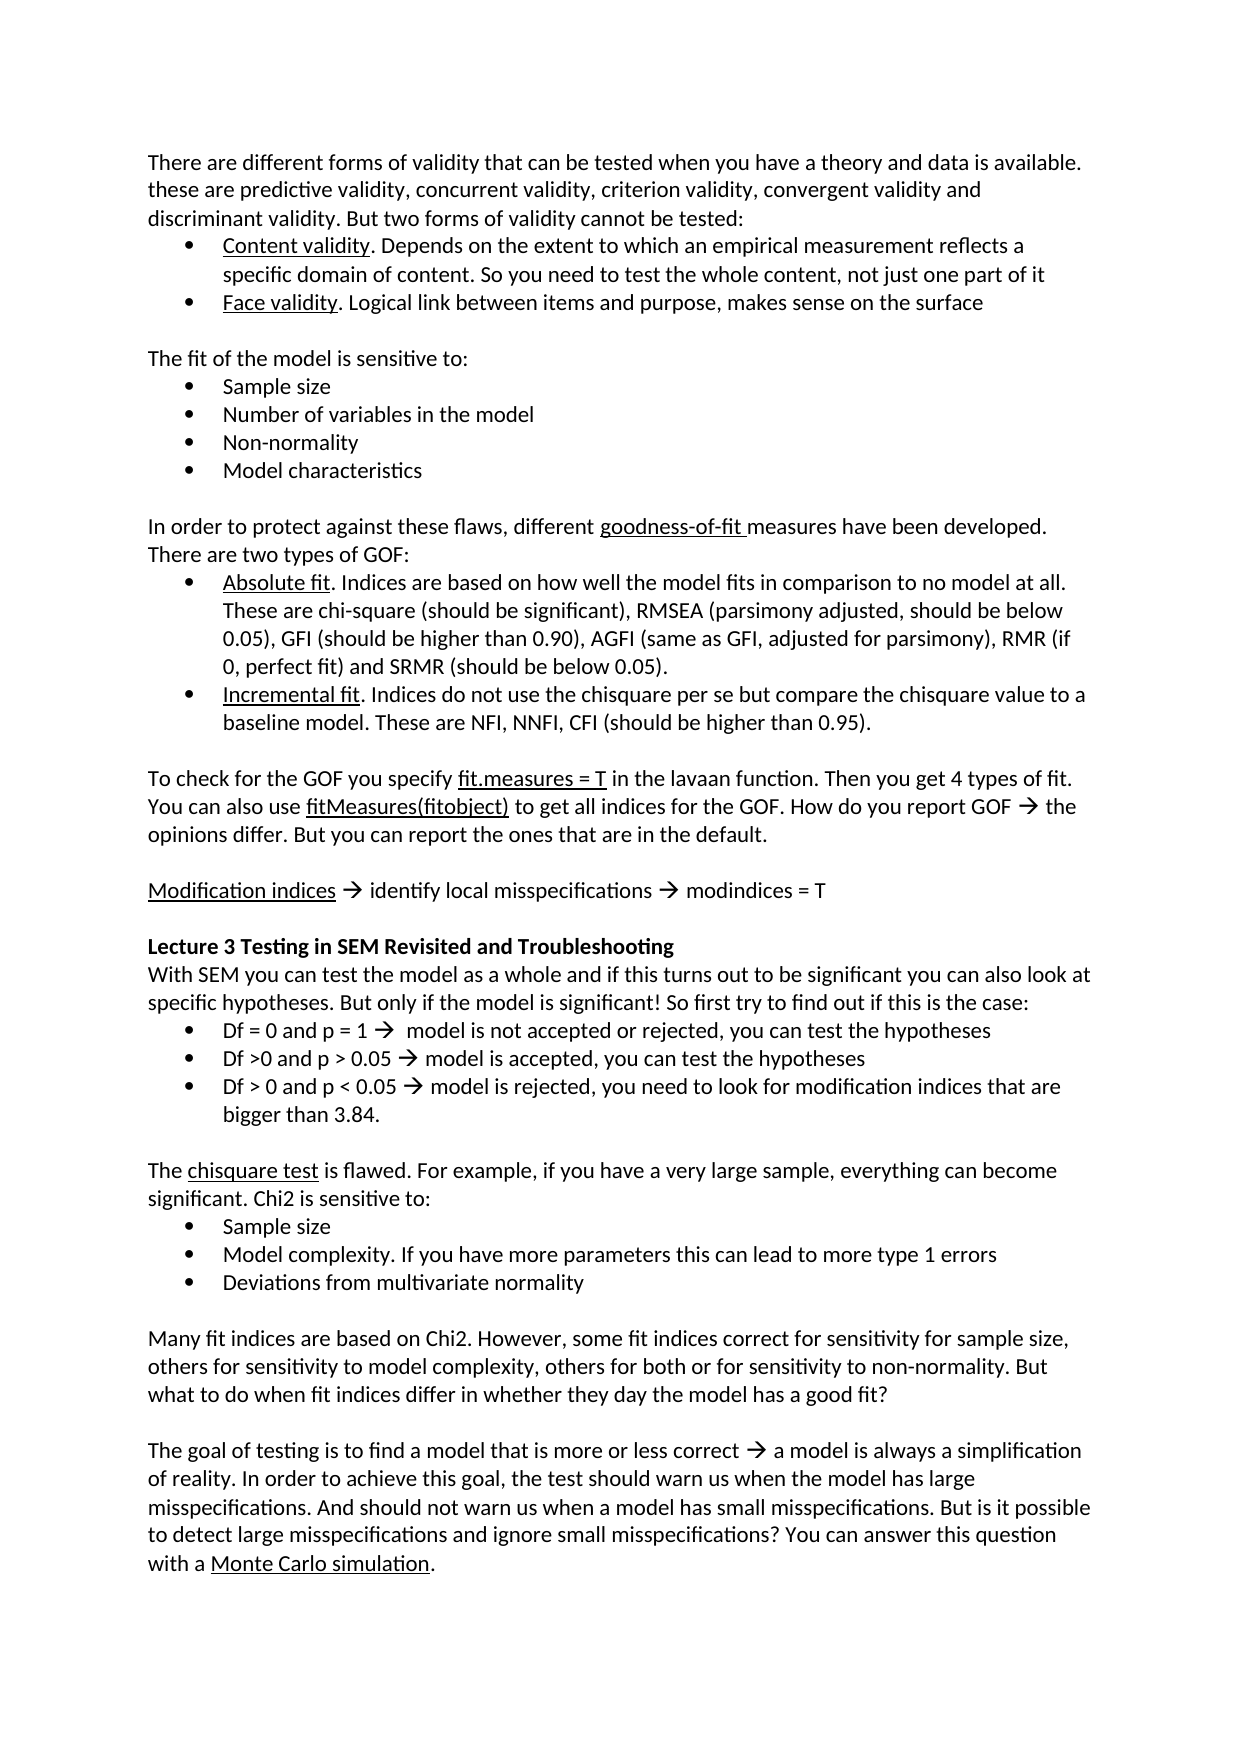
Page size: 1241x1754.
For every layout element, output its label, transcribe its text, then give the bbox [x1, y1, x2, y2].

list Model characteristics [185, 456, 1093, 484]
text With SEM you can test the model as a whole and if this turns out to be significant you can also look at specific hypotheses. But only if the model is significant! So first try to find out if this is the case: [148, 960, 1093, 1016]
list Deviations from multivariate normality [185, 1268, 1093, 1296]
text Modification indices identify local misspecifications modindices = T [148, 876, 1093, 904]
list Model complexity. If you have more parameters this can lead to more type 1 errors [185, 1240, 1093, 1268]
list Number of variables in the model [185, 400, 1093, 428]
list Df = 0 and p = 1 model is not accepted or rejected, you can test the hypotheses [185, 1016, 1093, 1044]
list Sample size [185, 372, 1093, 400]
text In order to protect against these flaws, different goodness-of-fit measures have been developed. There are two types of GOF: [148, 512, 1093, 568]
text The goal of testing is to find a model that is more or less correct a model is always a simplification of reality. In order to achieve this goal, the test should warn us when the model has large misspecifications. And should not warn us when a model has small misspecifications. But is it possible to detect large misspecifications and ignore small misspecifications? You can answer this question with a Monte Carlo simulation. [148, 1437, 1093, 1577]
list Df >0 and p > 0.05 model is accepted, you can test the hypotheses [185, 1044, 1093, 1072]
list Df > 0 and p < 0.05 model is rejected, you need to look for modification indices that are bigger than 3.84. [185, 1072, 1093, 1128]
text There are different forms of validity that can be tested when you have a theory and data is available. these are predictive validity, concurrent validity, criterion validity, convergent validity and discriminant validity. But two forms of validity cannot be tested: [148, 148, 1093, 232]
list Content validity. Depends on the extent to which an empirical measurement reflects a specific domain of content. So you need to test the whole content, not just one part of it [185, 232, 1093, 288]
list Non-normality [185, 428, 1093, 456]
text The fit of the model is sensitive to: [148, 344, 1093, 372]
list Incremental fit. Indices do not use the chisquare per se but compare the chisquare value to a baseline model. These are NFI, NNFI, CFI (should be higher than 0.95). [185, 680, 1093, 736]
text To check for the GOF you specify fit.measures = T in the lavaan function. Then you get 4 types of fit. You can also use fitMeasures(fitobject) to get all indices for the GOF. How do you report GOF the opinions differ. But you can report the ones that are in the default. [148, 764, 1093, 848]
text Many fit indices are based on Chi2. However, some fit indices correct for sensitivity for sample size, others for sensitivity to model complexity, others for both or for sensitivity to non-normality. But what to do when fit indices differ in whether they day the model has a good fit? [148, 1324, 1093, 1408]
text The chisquare test is flawed. For example, if you have a very large sample, everything can become significant. Chi2 is sensitive to: [148, 1156, 1093, 1212]
list Sample size [185, 1212, 1093, 1240]
list Face validity. Logical link between items and purpose, makes sense on the surface [185, 288, 1093, 316]
text Lecture 3 Testing in SEM Revisited and Troubleshooting [148, 932, 1093, 960]
list Absolute fit. Indices are based on how well the model fits in comparison to no model at all. These are chi-square (should be significant), RMSEA (parsimony adjusted, should be below 0.05), GFI (should be higher than 0.90), AGFI (same as GFI, adjusted for parsimony), RMR (if 0, perfect fit) and SRMR (should be below 0.05). [185, 568, 1093, 680]
